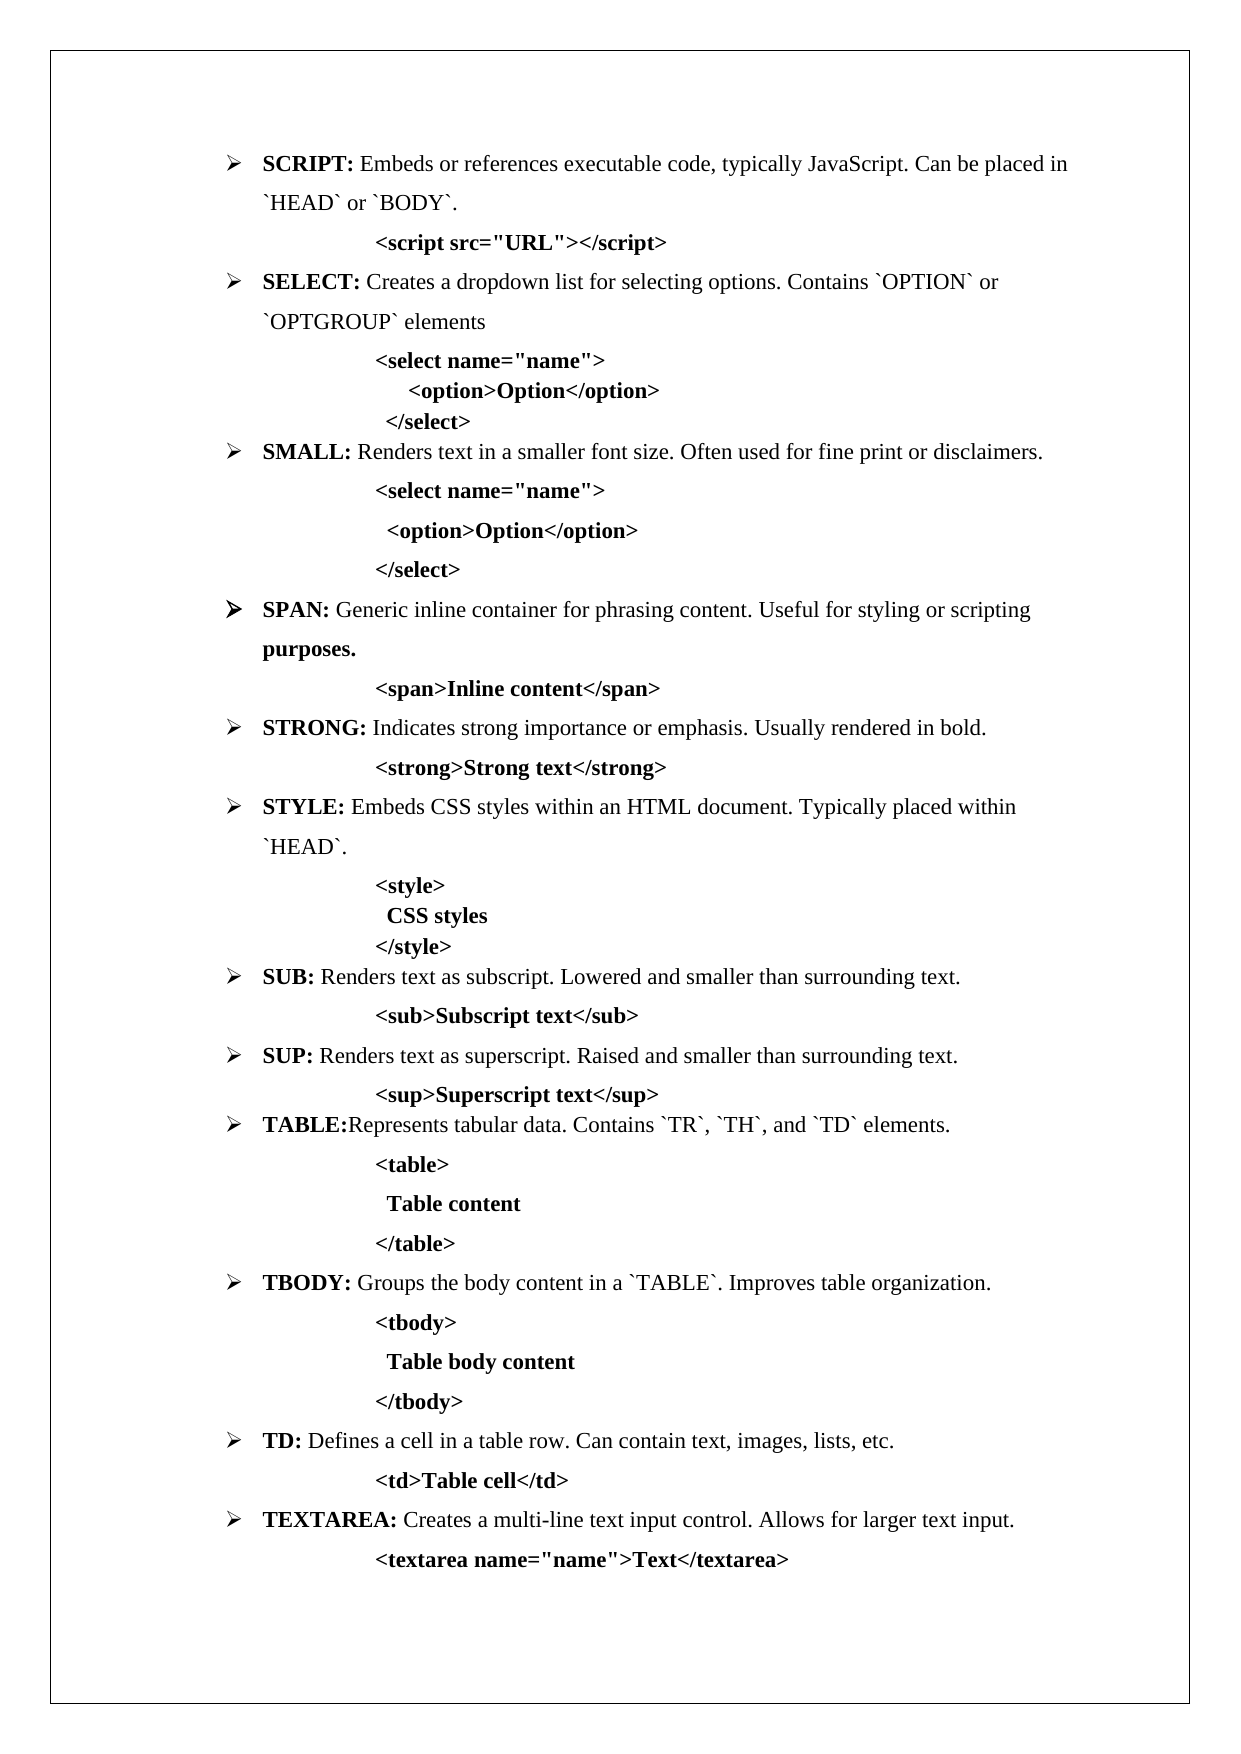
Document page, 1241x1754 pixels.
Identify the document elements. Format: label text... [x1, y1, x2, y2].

list <table> [375, 1151, 1090, 1177]
list TABLE:Represents tabular data. Contains `TR`, `TH`, and `TD` elements. [225, 1112, 1090, 1138]
list CSS styles [375, 902, 1090, 929]
list SELECT: Creates a dropdown list for selecting options. Contains `OPTION` or `OPTGROUP` elements [225, 268, 1090, 334]
list <td>Table cell</td> [375, 1467, 1090, 1493]
list </table> [375, 1230, 1090, 1256]
list <select name="name"> [375, 477, 1090, 504]
list TBODY: Groups the body content in a `TABLE`. Improves table organization. [225, 1269, 1090, 1296]
list <script src="URL"></script> [375, 229, 1090, 255]
list <option>Option</option> [225, 378, 1090, 404]
list <strong>Strong text</strong> [375, 754, 1090, 780]
list </select> [375, 556, 1090, 583]
list TEXTAREA: Creates a multi-line text input control. Allows for larger text input. [225, 1506, 1090, 1533]
list Table content [375, 1191, 1090, 1217]
list <option>Option</option> [375, 517, 1090, 543]
list TD: Defines a cell in a table row. Can contain text, images, lists, etc. [225, 1427, 1090, 1454]
list <style> [375, 872, 1090, 899]
list Table body content [375, 1348, 1090, 1375]
list SPAN: Generic inline container for phrasing content. Useful for styling or scripting purposes. [225, 596, 1090, 662]
list <select name="name"> [225, 347, 1090, 374]
list <textarea name="name">Text</textarea> [375, 1546, 1090, 1572]
list <tbody> [375, 1309, 1090, 1335]
list SUB: Renders text as subscript. Lowered and smaller than surrounding text. [225, 963, 1090, 989]
list <span>Inline content</span> [375, 675, 1090, 701]
list </tbody> [375, 1388, 1090, 1414]
list </style> [375, 933, 1090, 959]
list <sup>Superscript text</sup> [375, 1081, 1090, 1108]
list SMALL: Renders text in a smaller font size. Often used for fine print or disclaimers. [225, 438, 1090, 464]
list SCRIPT: Embeds or references executable code, typically JavaScript. Can be placed in `HEAD` or `BODY`. [225, 150, 1090, 216]
list <sub>Subscript text</sub> [375, 1002, 1090, 1029]
list SUP: Renders text as superscript. Raised and smaller than surrounding text. [225, 1042, 1090, 1068]
list </select> [225, 408, 1090, 434]
list STYLE: Embeds CSS styles within an HTML document. Typically placed within `HEAD`. [225, 793, 1090, 859]
list STRONG: Indicates strong importance or emphasis. Usually rendered in bold. [225, 714, 1090, 741]
